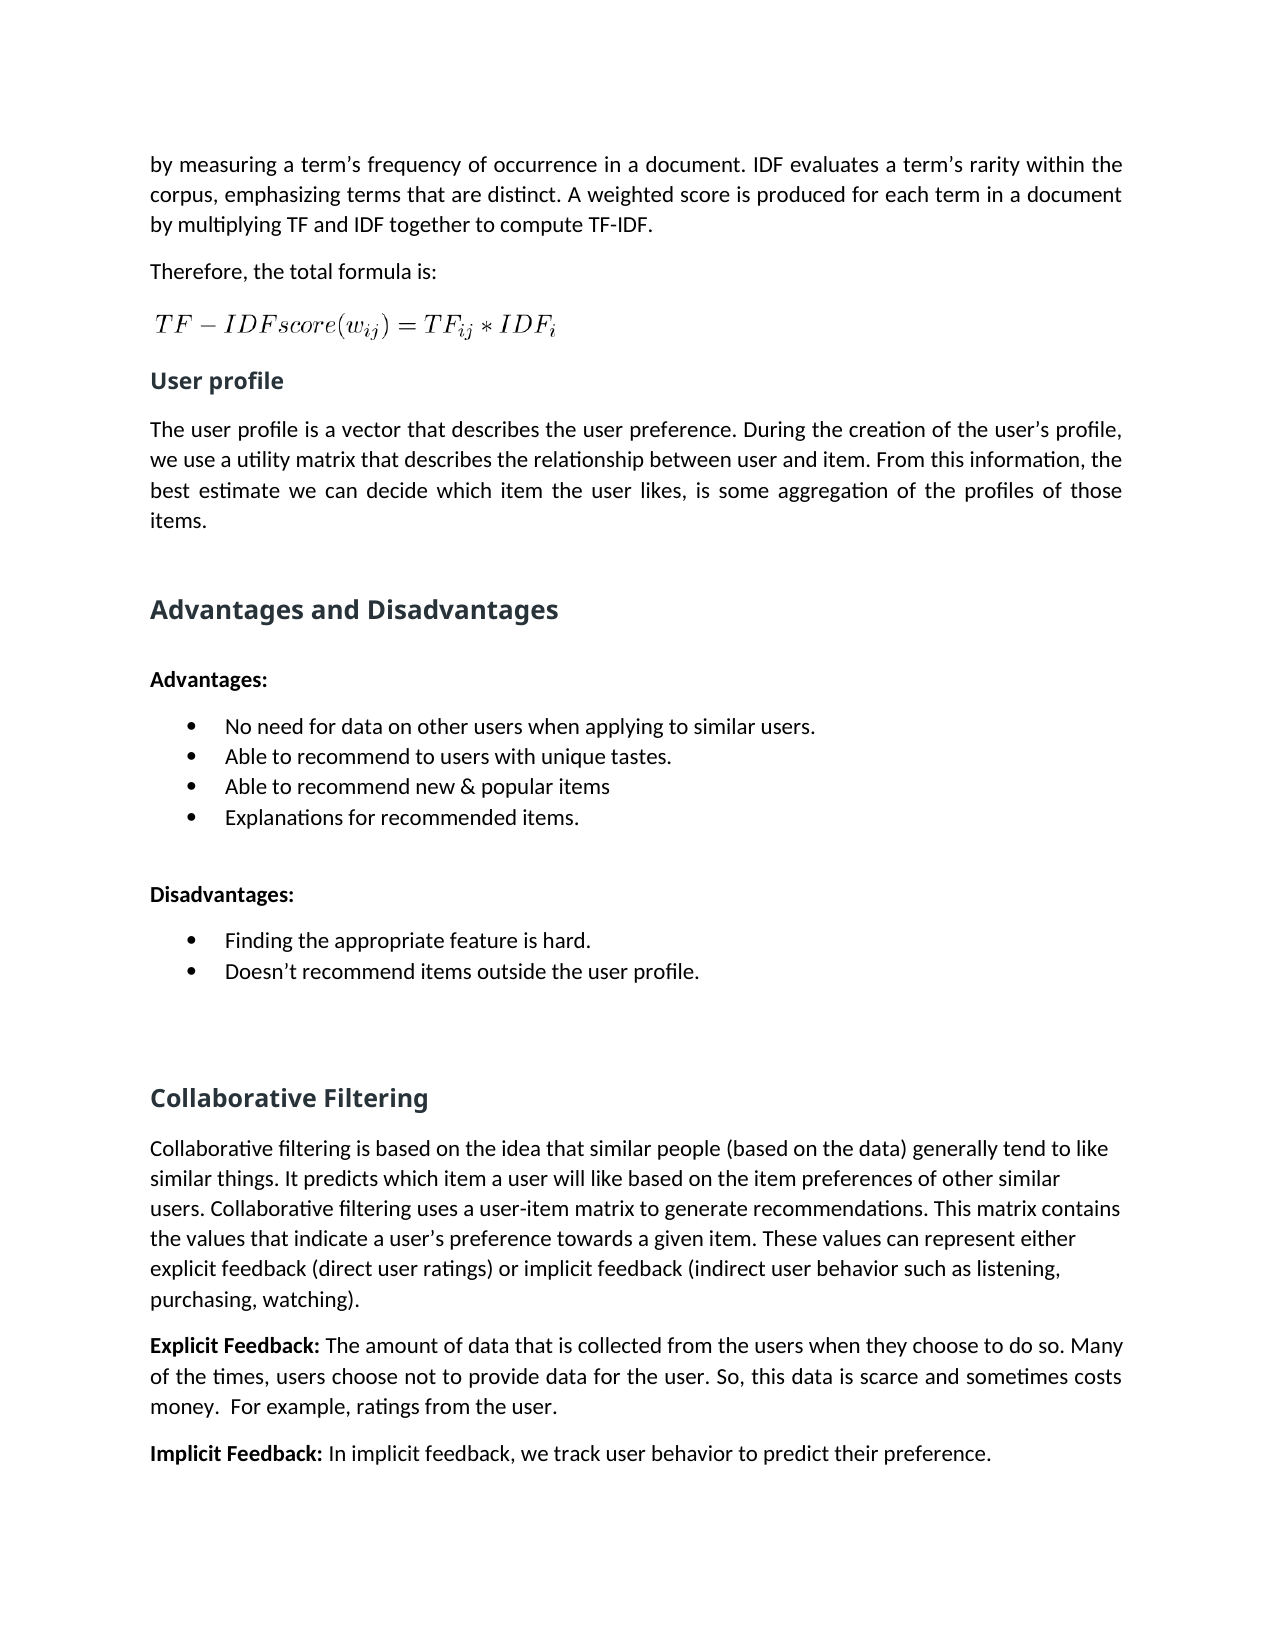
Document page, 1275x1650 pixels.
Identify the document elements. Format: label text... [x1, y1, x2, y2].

text Therefore, the total formula is: [150, 257, 1125, 285]
text Disadvantages: [150, 880, 1125, 908]
text Implicit Feedback: In implicit feedback, we track user behavior to predict their preference. [150, 1439, 1125, 1467]
list Finding the appropriate feature is hard. [187, 927, 1125, 954]
picture [150, 304, 567, 347]
text Collaborative Filtering [150, 1080, 1125, 1114]
list No need for data on other users when applying to similar users. [187, 712, 1125, 740]
list Able to recommend to users with unique tastes. [187, 742, 1125, 770]
text User profile [150, 365, 1125, 396]
list Able to recommend new & popular items [187, 772, 1125, 800]
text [150, 150, 1125, 238]
list Doesn’t recommend items outside the user profile. [187, 957, 1125, 985]
text Advantages: [150, 665, 1125, 693]
text Explicit Feedback: The amount of data that is collected from the users when they choose to do so. Many of the times, users choose not to provide data for the user. So, this data is scarce and sometimes costs money. For example, ratings from the user. [150, 1332, 1125, 1420]
list Explanations for recommended items. [187, 803, 1125, 831]
text The user profile is a vector that describes the user preference. During the creation of the user’s profile, we use a utility matrix that describes the relationship between user and item. From this information, the best estimate we can decide which item the user likes, is some aggregation of the profiles of those items. [150, 415, 1125, 534]
text Advantages and Disadvantages [150, 591, 1125, 627]
text Collaborative filtering is based on the idea that similar people (based on the data) generally tend to like similar things. It predicts which item a user will like based on the item preferences of other similar users. Collaborative filtering uses a user-item matrix to generate recommendations. This matrix contains the values that indicate a user’s preference towards a given item. These values can represent either explicit feedback (direct user ratings) or implicit feedback (indirect user behavior such as listening, purchasing, watching). [150, 1134, 1125, 1313]
